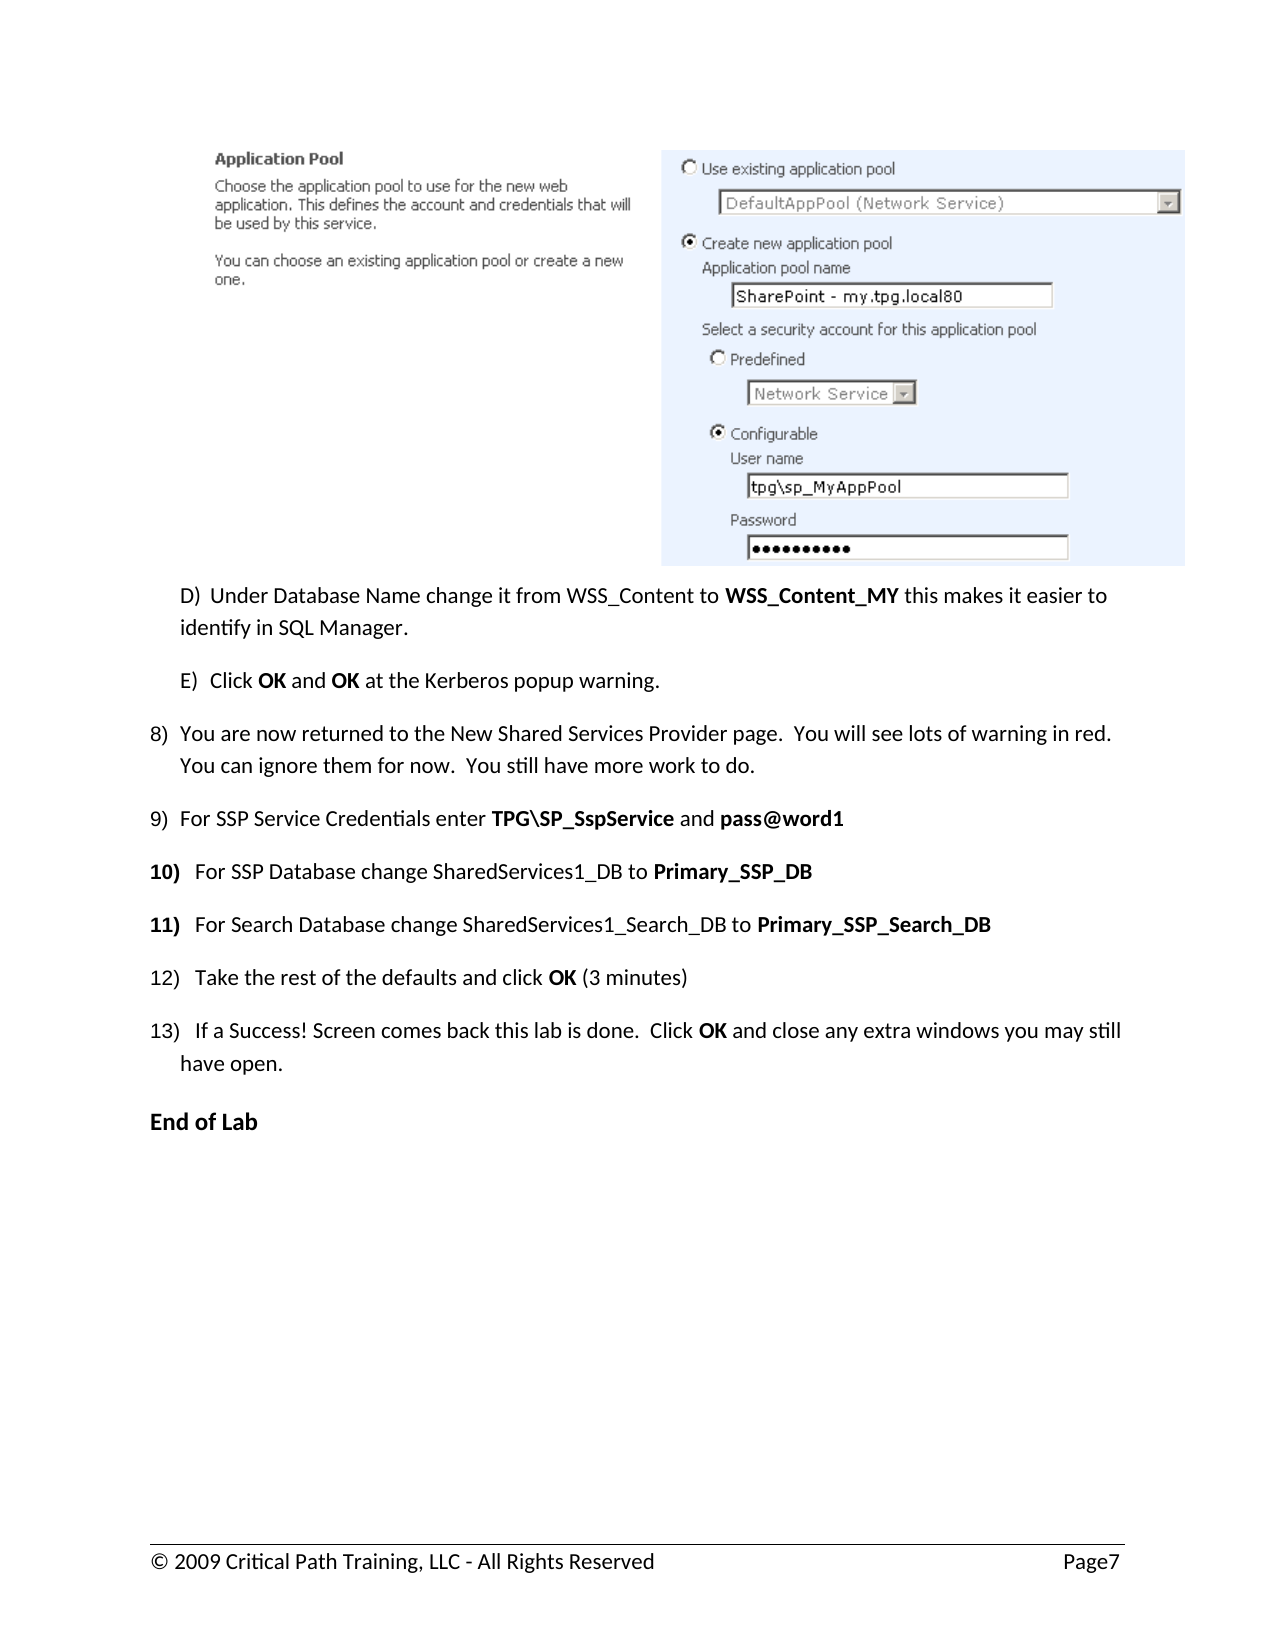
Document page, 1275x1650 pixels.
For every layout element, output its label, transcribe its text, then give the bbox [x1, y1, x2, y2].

list Under Database Name change it from WSS_Content to WSS_Content_MY this makes it easier to identify in SQL Manager. [180, 581, 1125, 641]
list Take the rest of the defaults and click OK (3 minutes) [150, 963, 1125, 992]
picture [210, 150, 1185, 566]
list For SSP Service Credentials enter TPG\SP_SspService and pass@word1 [150, 804, 1125, 832]
list For SSP Database change SharedServices1_DB to Primary_SSP_DB [150, 857, 1125, 886]
list Click OK and OK at the Kerberos popup warning. [180, 666, 1125, 694]
list For Search Database change SharedServices1_Search_DB to Primary_SSP_Search_DB [150, 911, 1125, 938]
list If a Success! Screen comes back this lab is done. Click OK and close any extra windows you may still have open. [150, 1017, 1125, 1077]
title End of Lab [150, 1106, 1125, 1136]
list You are now returned to the New Shared Services Provider page. You will see lots of warning in red. You can ignore them for now. You still have more work to do. [150, 719, 1125, 779]
